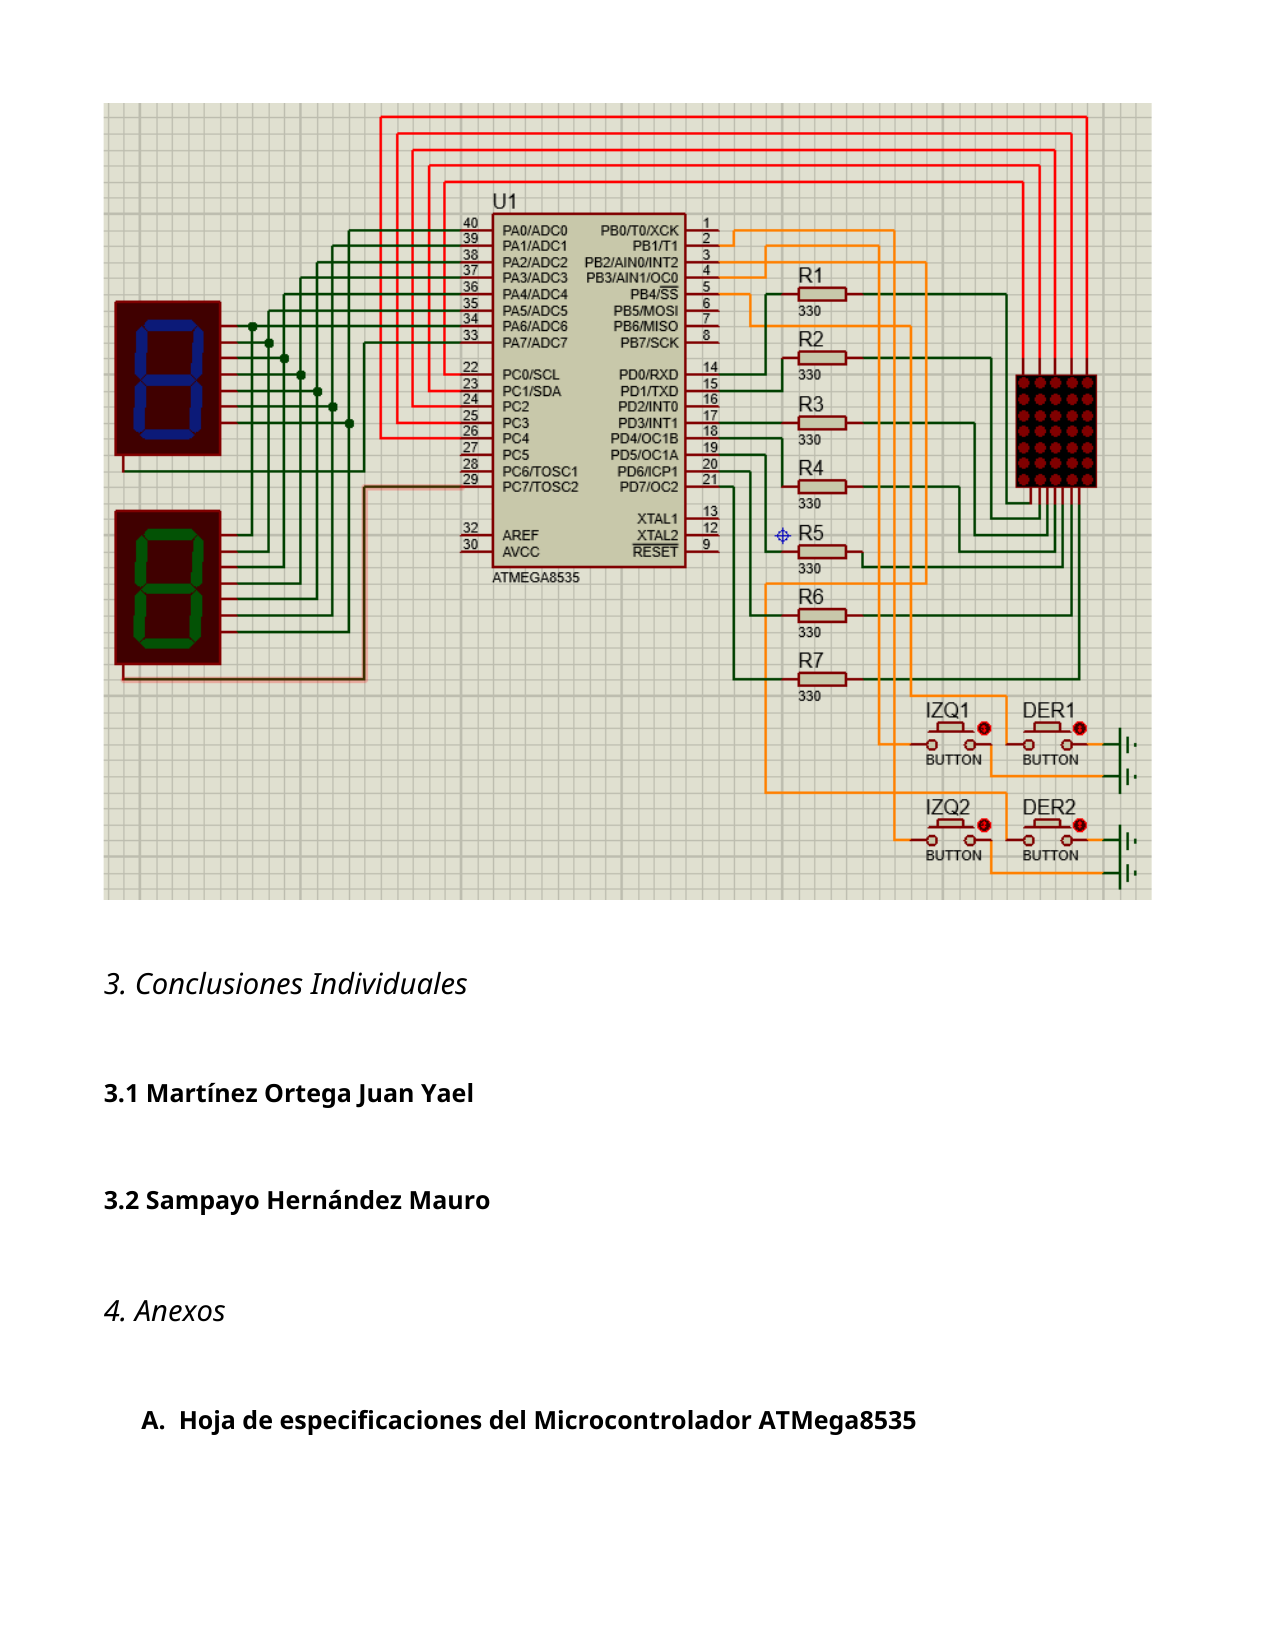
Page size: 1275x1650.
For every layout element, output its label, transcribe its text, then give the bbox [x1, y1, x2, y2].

text 3. Conclusiones Individuales [103, 963, 1152, 1003]
list Hoja de especificaciones del Microcontrolador ATMega8535 [141, 1403, 1152, 1437]
text 4. Anexos [103, 1290, 1152, 1329]
text 3.2 Sampayo Hernández Mauro [103, 1183, 1152, 1217]
text 3.1 Martínez Ortega Juan Yael [103, 1076, 1152, 1110]
picture [103, 103, 1152, 900]
